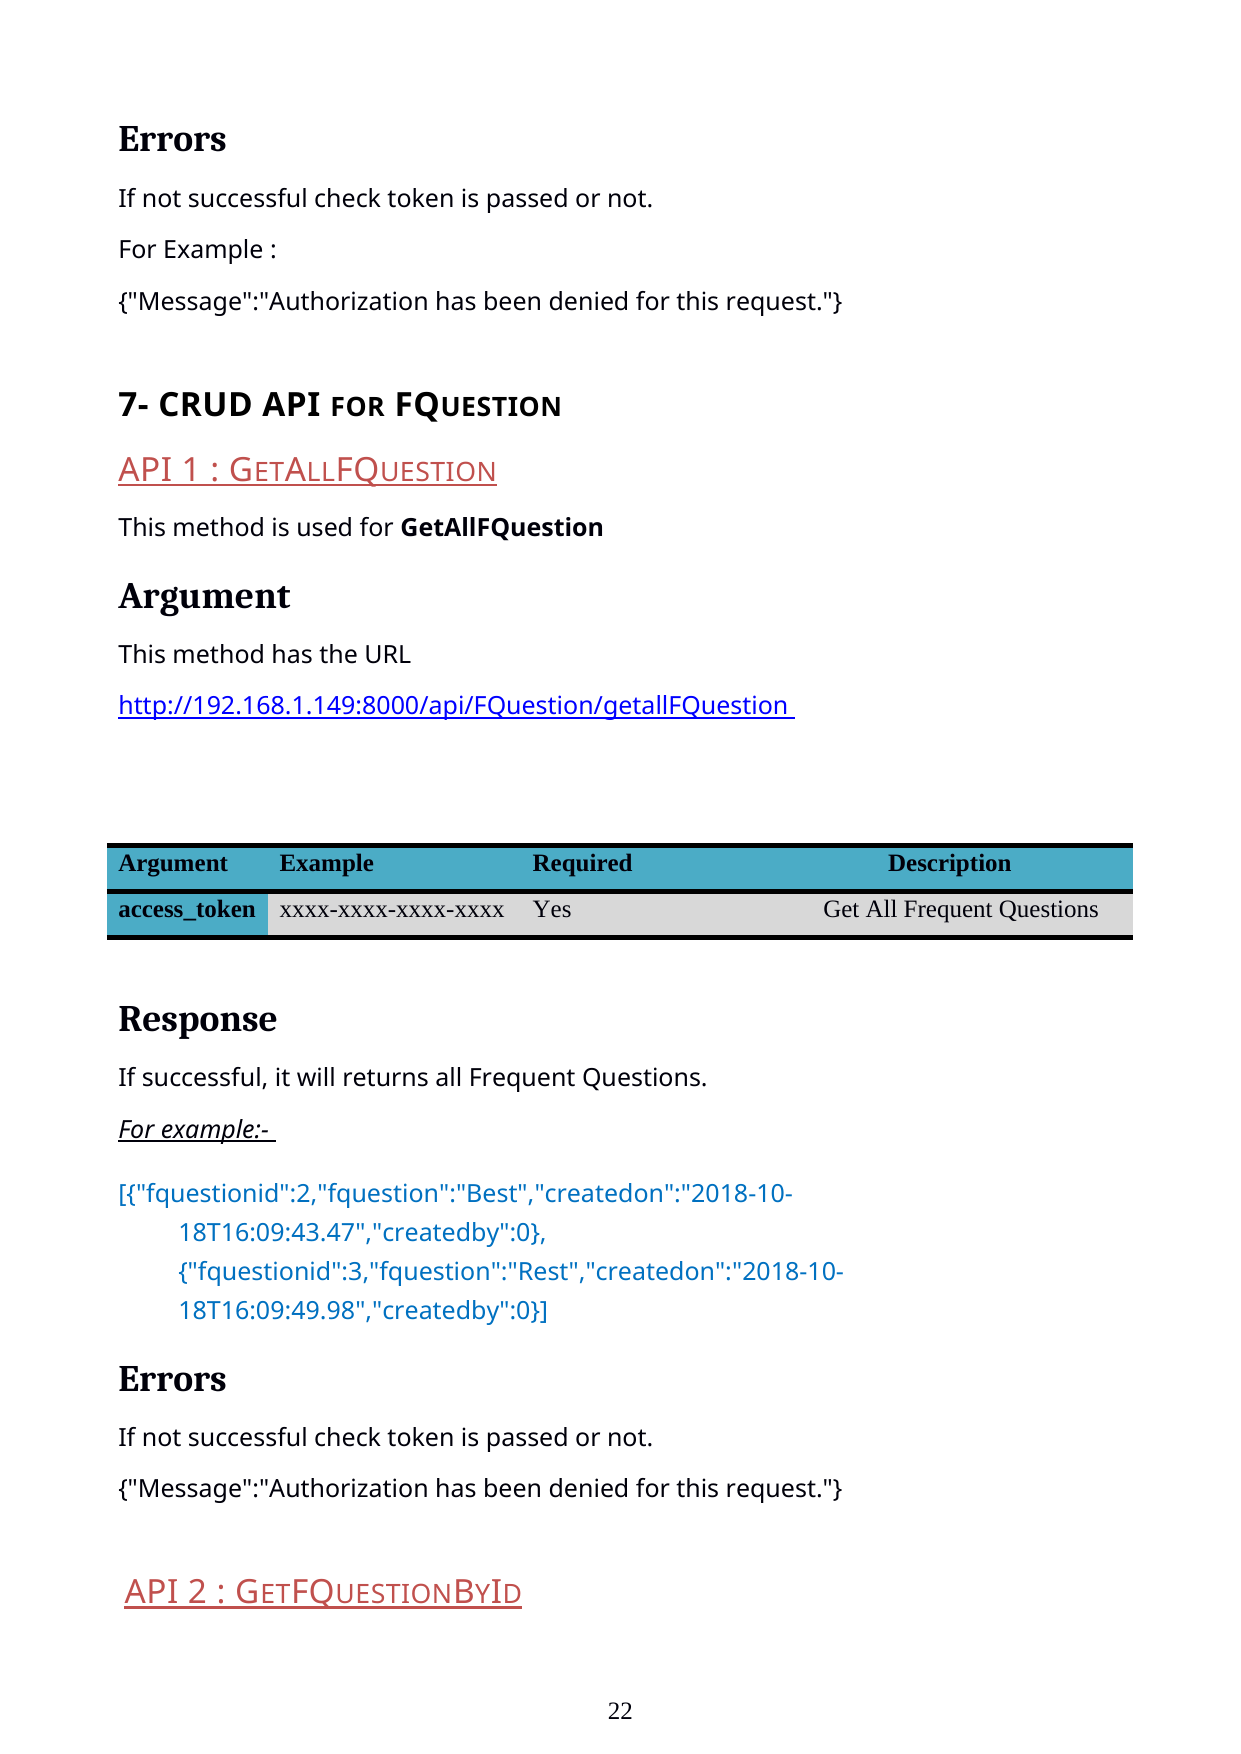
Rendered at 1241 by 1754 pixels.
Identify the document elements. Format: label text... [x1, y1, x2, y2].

text API 2 : GetFQuestionById [118, 1568, 1122, 1613]
text This method has the URL [118, 636, 1122, 670]
text If not successful check token is passed or not. [118, 1419, 1122, 1453]
table_header Argument [107, 848, 268, 889]
subtitle Errors [118, 1357, 1122, 1400]
table_cell Get All Frequent Questions [812, 894, 1133, 935]
text http://192.168.1.149:8000/api/FQuestion/getallFQuestion [118, 688, 1122, 722]
subtitle Errors [118, 118, 1122, 161]
text For example:- [118, 1111, 1122, 1145]
text API 1 : GetAllFQuestion [118, 445, 1122, 491]
text This method is used for GetAllFQuestion [118, 510, 1122, 544]
text If successful, it will returns all Frequent Questions. [118, 1060, 1122, 1094]
text 7- CRUD API for FQuestion [118, 381, 1122, 426]
table_header Description [877, 848, 1133, 889]
text For Example : [118, 232, 1122, 266]
text {"Message":"Authorization has been denied for this request."} [118, 283, 1122, 318]
text {"Message":"Authorization has been denied for this request."} [118, 1471, 1122, 1505]
table_header Example [268, 848, 521, 889]
table_cell Yes [521, 894, 812, 935]
table_cell xxxx-xxxx-xxxx-xxxx [268, 894, 521, 935]
table_cell access_token [107, 894, 268, 935]
subtitle Argument [118, 574, 1122, 617]
text If not successful check token is passed or not. [118, 180, 1122, 214]
subtitle [{"fquestionid":2,"fquestion":"Best","createdon":"2018-10-18T16:09:43.47","createdby":0},{"fquestionid":3,"fquestion":"Rest","createdon":"2018-10-18T16:09:49.98","createdby":0}] [118, 1176, 1122, 1327]
table_header Required [521, 848, 877, 889]
subtitle Response [118, 998, 1122, 1041]
